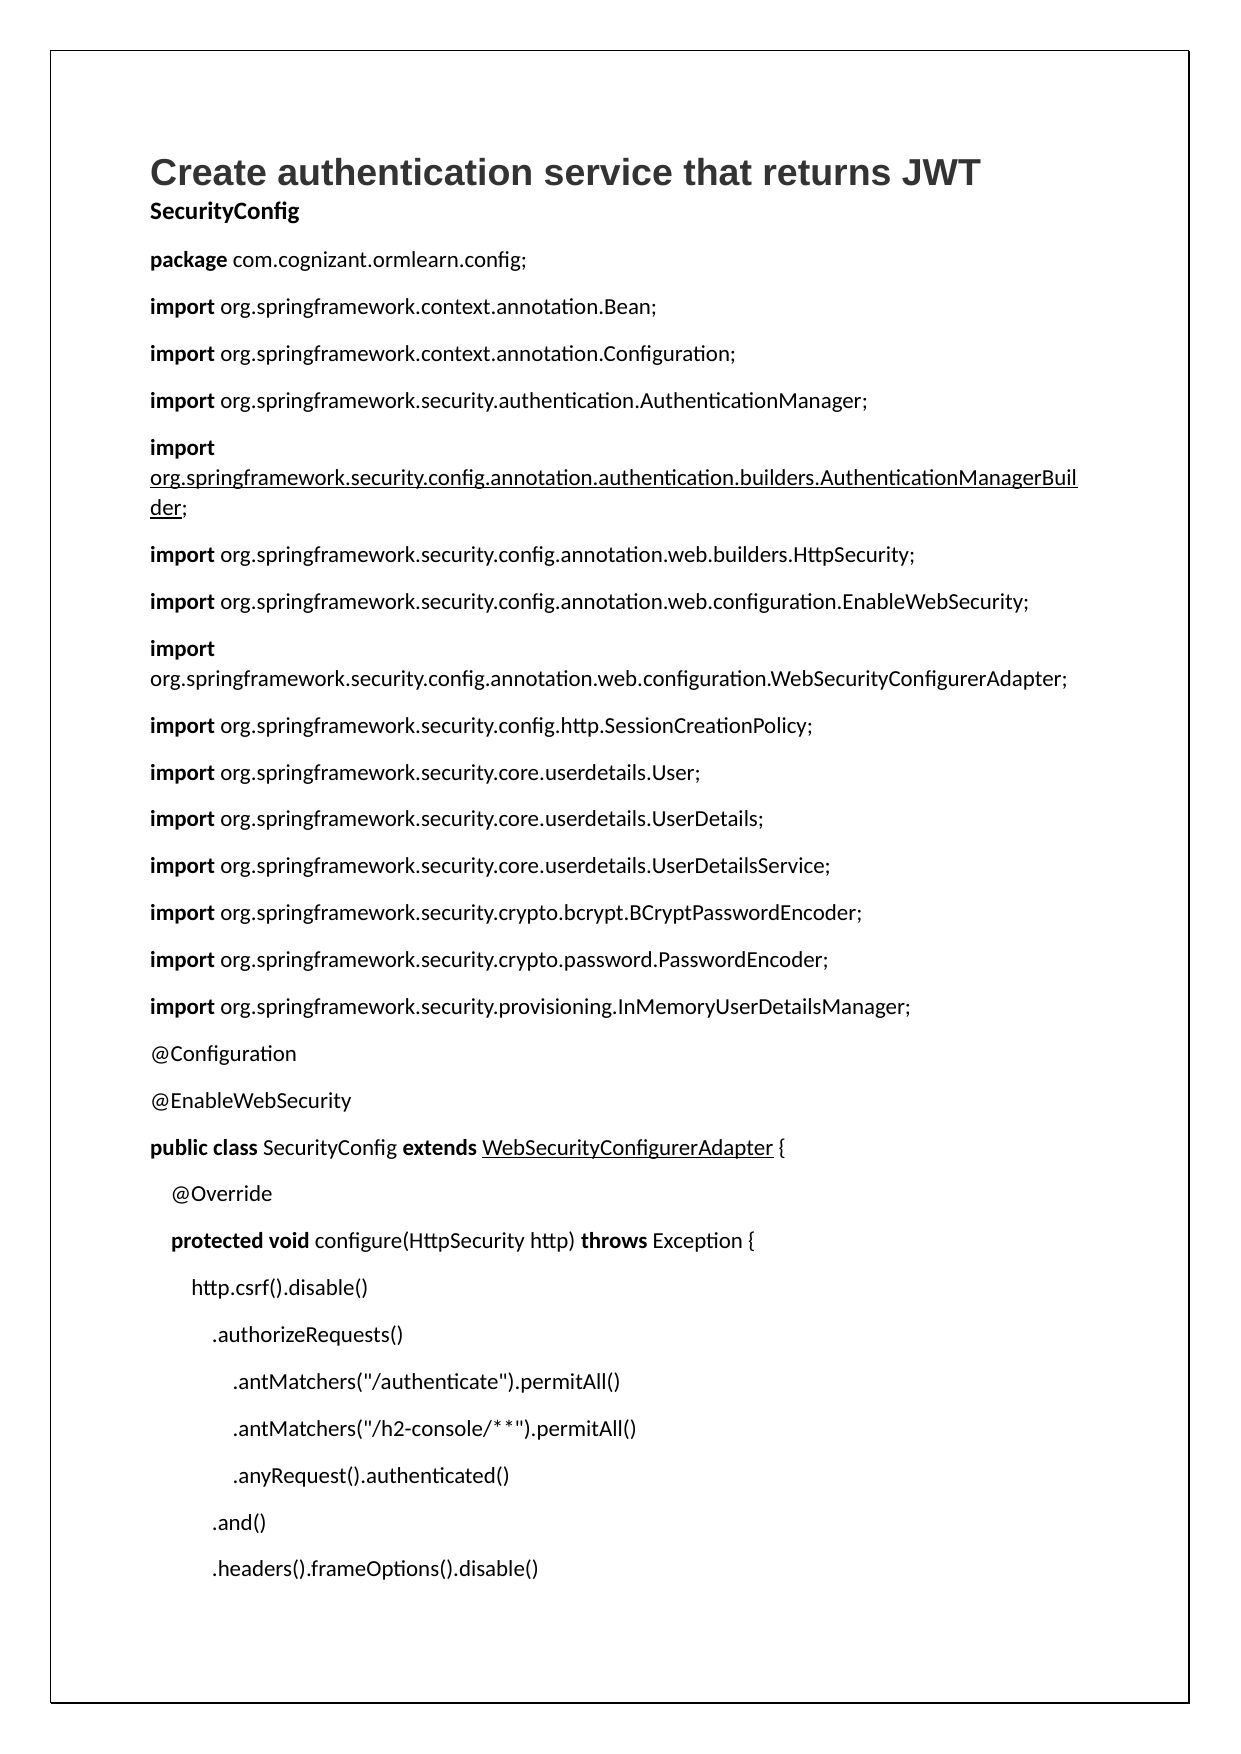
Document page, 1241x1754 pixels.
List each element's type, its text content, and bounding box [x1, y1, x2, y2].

text .antMatchers("/authenticate").permitAll() [150, 1367, 1089, 1395]
text import org.springframework.security.core.userdetails.UserDetailsService; [150, 851, 1089, 879]
text @Configuration [150, 1039, 1089, 1067]
text import org.springframework.security.config.annotation.web.configuration.EnableWebSecurity; [150, 587, 1089, 615]
text .headers().frameOptions().disable() [150, 1554, 1089, 1582]
text public class SecurityConfig extends WebSecurityConfigurerAdapter { [150, 1133, 1089, 1161]
text protected void configure(HttpSecurity http) throws Exception { [150, 1226, 1089, 1254]
text .antMatchers("/h2-console/**").permitAll() [150, 1414, 1089, 1442]
text http.csrf().disable() [150, 1273, 1089, 1301]
text import org.springframework.security.provisioning.InMemoryUserDetailsManager; [150, 992, 1089, 1020]
text import org.springframework.security.config.annotation.web.configuration.WebSecurityConfigurerAdapter; [150, 634, 1089, 692]
text import org.springframework.security.config.annotation.web.builders.HttpSecurity; [150, 540, 1089, 568]
text import org.springframework.security.authentication.AuthenticationManager; [150, 386, 1089, 414]
text package com.cognizant.ormlearn.config; [150, 245, 1089, 273]
text @EnableWebSecurity [150, 1086, 1089, 1114]
text import org.springframework.context.annotation.Configuration; [150, 339, 1089, 367]
text import org.springframework.context.annotation.Bean; [150, 292, 1089, 320]
text import org.springframework.security.config.annotation.authentication.builders.AuthenticationManagerBuilder; [150, 433, 1089, 521]
text import org.springframework.security.config.http.SessionCreationPolicy; [150, 711, 1089, 739]
text .authorizeRequests() [150, 1320, 1089, 1348]
text .anyRequest().authenticated() [150, 1461, 1089, 1489]
text Create authentication service that returns JWT SecurityConfig [150, 150, 1089, 226]
text .and() [150, 1508, 1089, 1536]
text import org.springframework.security.crypto.bcrypt.BCryptPasswordEncoder; [150, 898, 1089, 926]
text @Override [150, 1179, 1089, 1207]
text import org.springframework.security.core.userdetails.UserDetails; [150, 804, 1089, 832]
text import org.springframework.security.crypto.password.PasswordEncoder; [150, 945, 1089, 973]
text import org.springframework.security.core.userdetails.User; [150, 758, 1089, 786]
